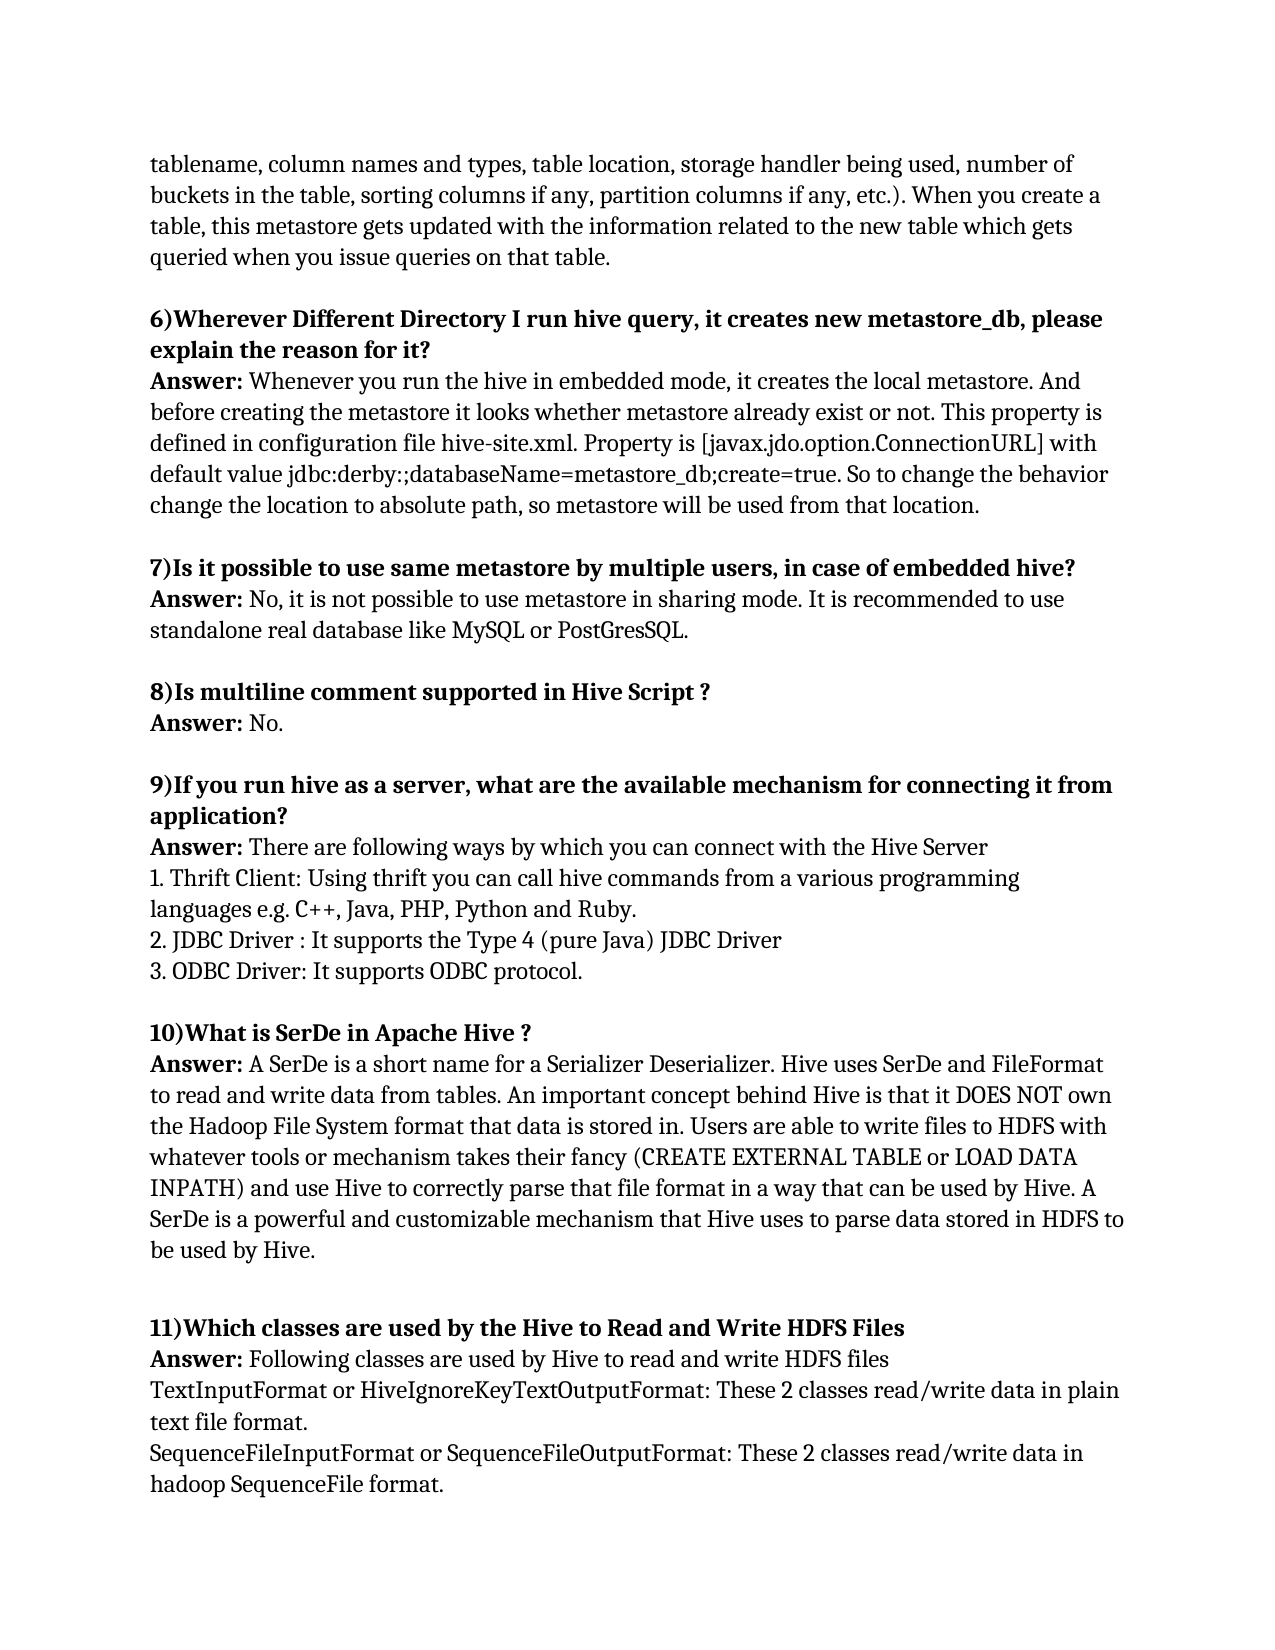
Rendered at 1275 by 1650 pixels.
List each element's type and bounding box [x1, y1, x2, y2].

text [150, 150, 1125, 1295]
text [150, 1314, 1125, 1498]
